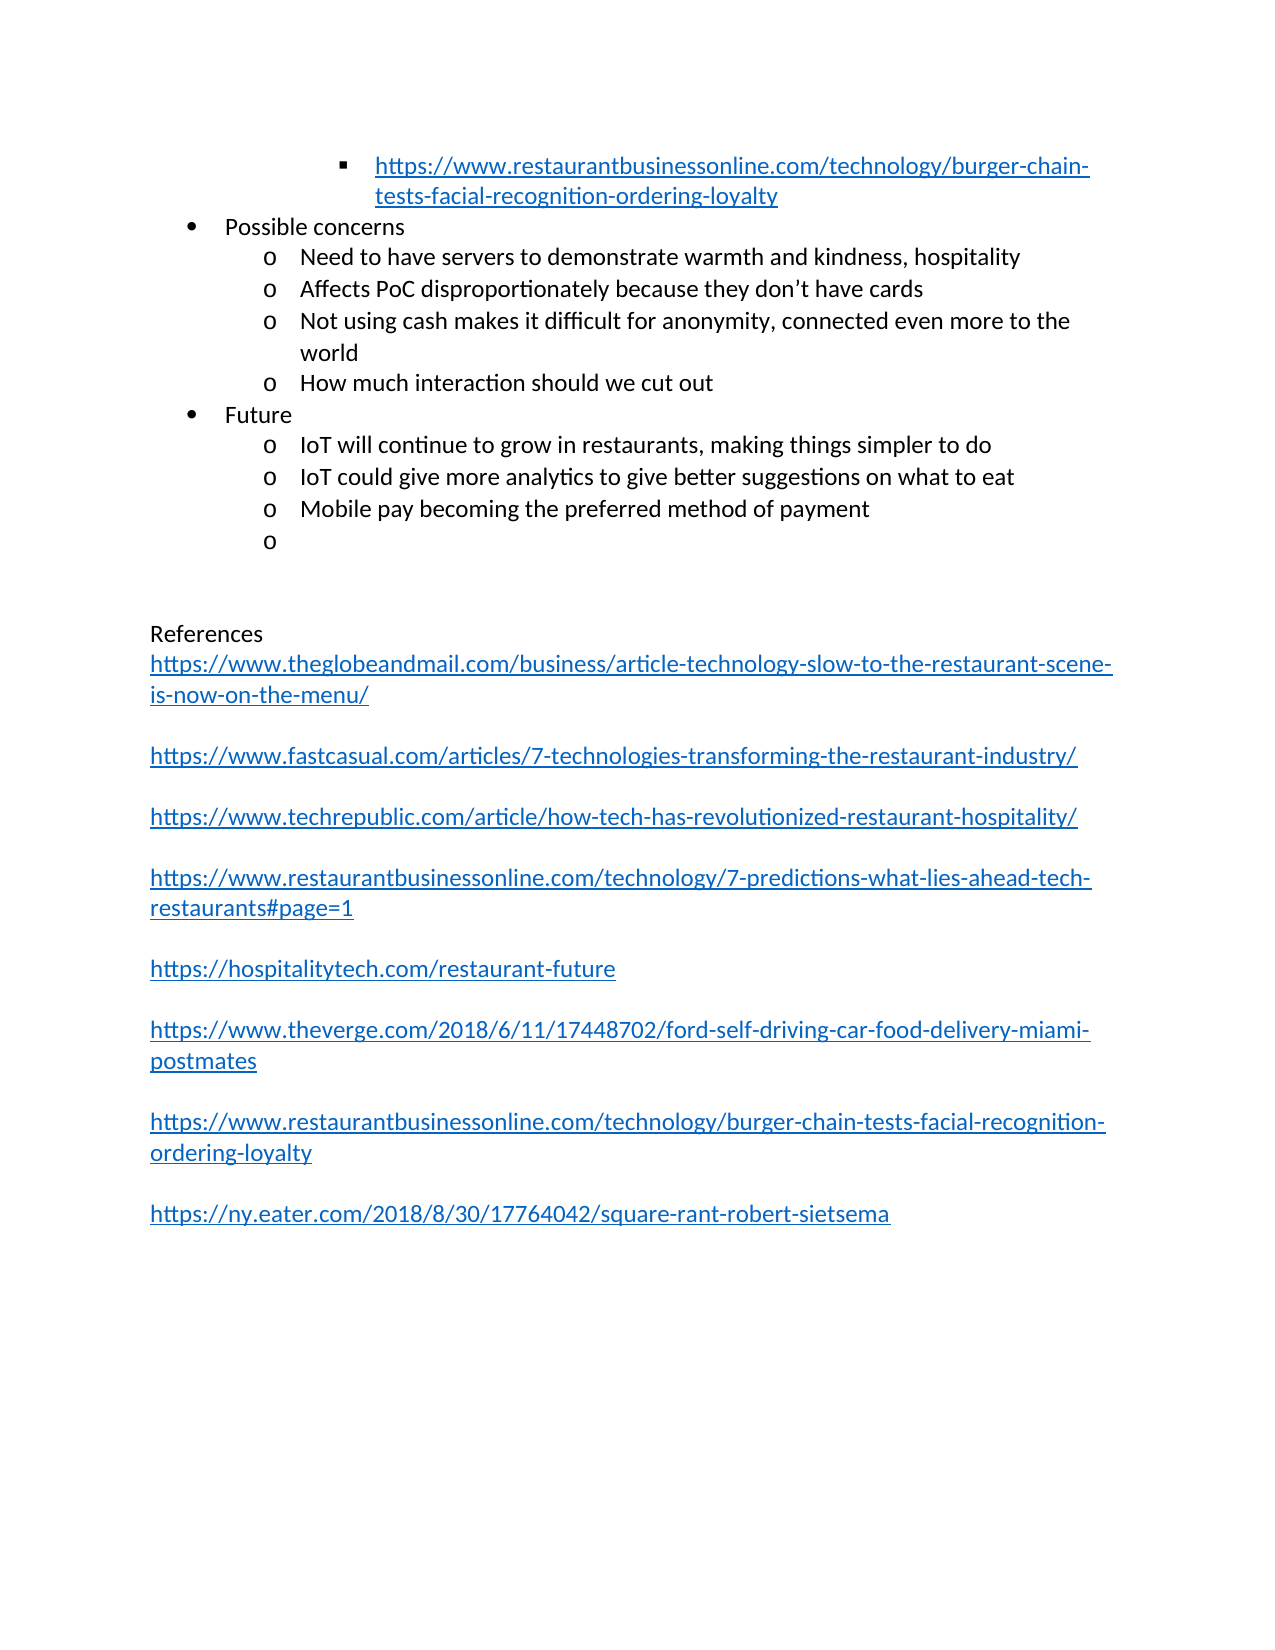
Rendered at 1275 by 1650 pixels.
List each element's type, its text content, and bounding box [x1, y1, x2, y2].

text https://www.restaurantbusinessonline.com/technology/burger-chain-tests-facial-recognition-ordering-loyalty [150, 1106, 1125, 1167]
text https://www.fastcasual.com/articles/7-technologies-transforming-the-restaurant-industry/ [150, 740, 1125, 770]
text https://www.theverge.com/2018/6/11/17448702/ford-self-driving-car-food-delivery-miami-postmates [150, 1014, 1125, 1076]
list Possible concerns [187, 211, 1125, 242]
text https://ny.eater.com/2018/8/30/17764042/square-rant-robert-sietsema [150, 1198, 1125, 1228]
list Not using cash makes it difficult for anonymity, connected even more to the world [262, 305, 1125, 367]
text https://www.restaurantbusinessonline.com/technology/7-predictions-what-lies-ahead-tech-restaurants#page=1 [150, 862, 1125, 923]
text https://hospitalitytech.com/restaurant-future [150, 953, 1125, 984]
list Affects PoC disproportionately because they don’t have cards [262, 273, 1125, 305]
text https://www.techrepublic.com/article/how-tech-has-revolutionized-restaurant-hospitality/ [150, 801, 1125, 831]
list IoT could give more analytics to give better suggestions on what to eat [262, 461, 1125, 493]
list Mobile pay becoming the preferred method of payment [262, 493, 1125, 525]
list How much interaction should we cut out [262, 367, 1125, 399]
list https://www.restaurantbusinessonline.com/technology/burger-chain-tests-facial-recognition-ordering-loyalty [337, 150, 1125, 211]
text References [150, 618, 1125, 648]
text https://www.theglobeandmail.com/business/article-technology-slow-to-the-restaurant-scene-is-now-on-the-menu/ [150, 648, 1125, 709]
list Need to have servers to demonstrate warmth and kindness, hospitality [262, 242, 1125, 273]
list Future [187, 399, 1125, 430]
list IoT will continue to grow in restaurants, making things simpler to do [262, 430, 1125, 461]
